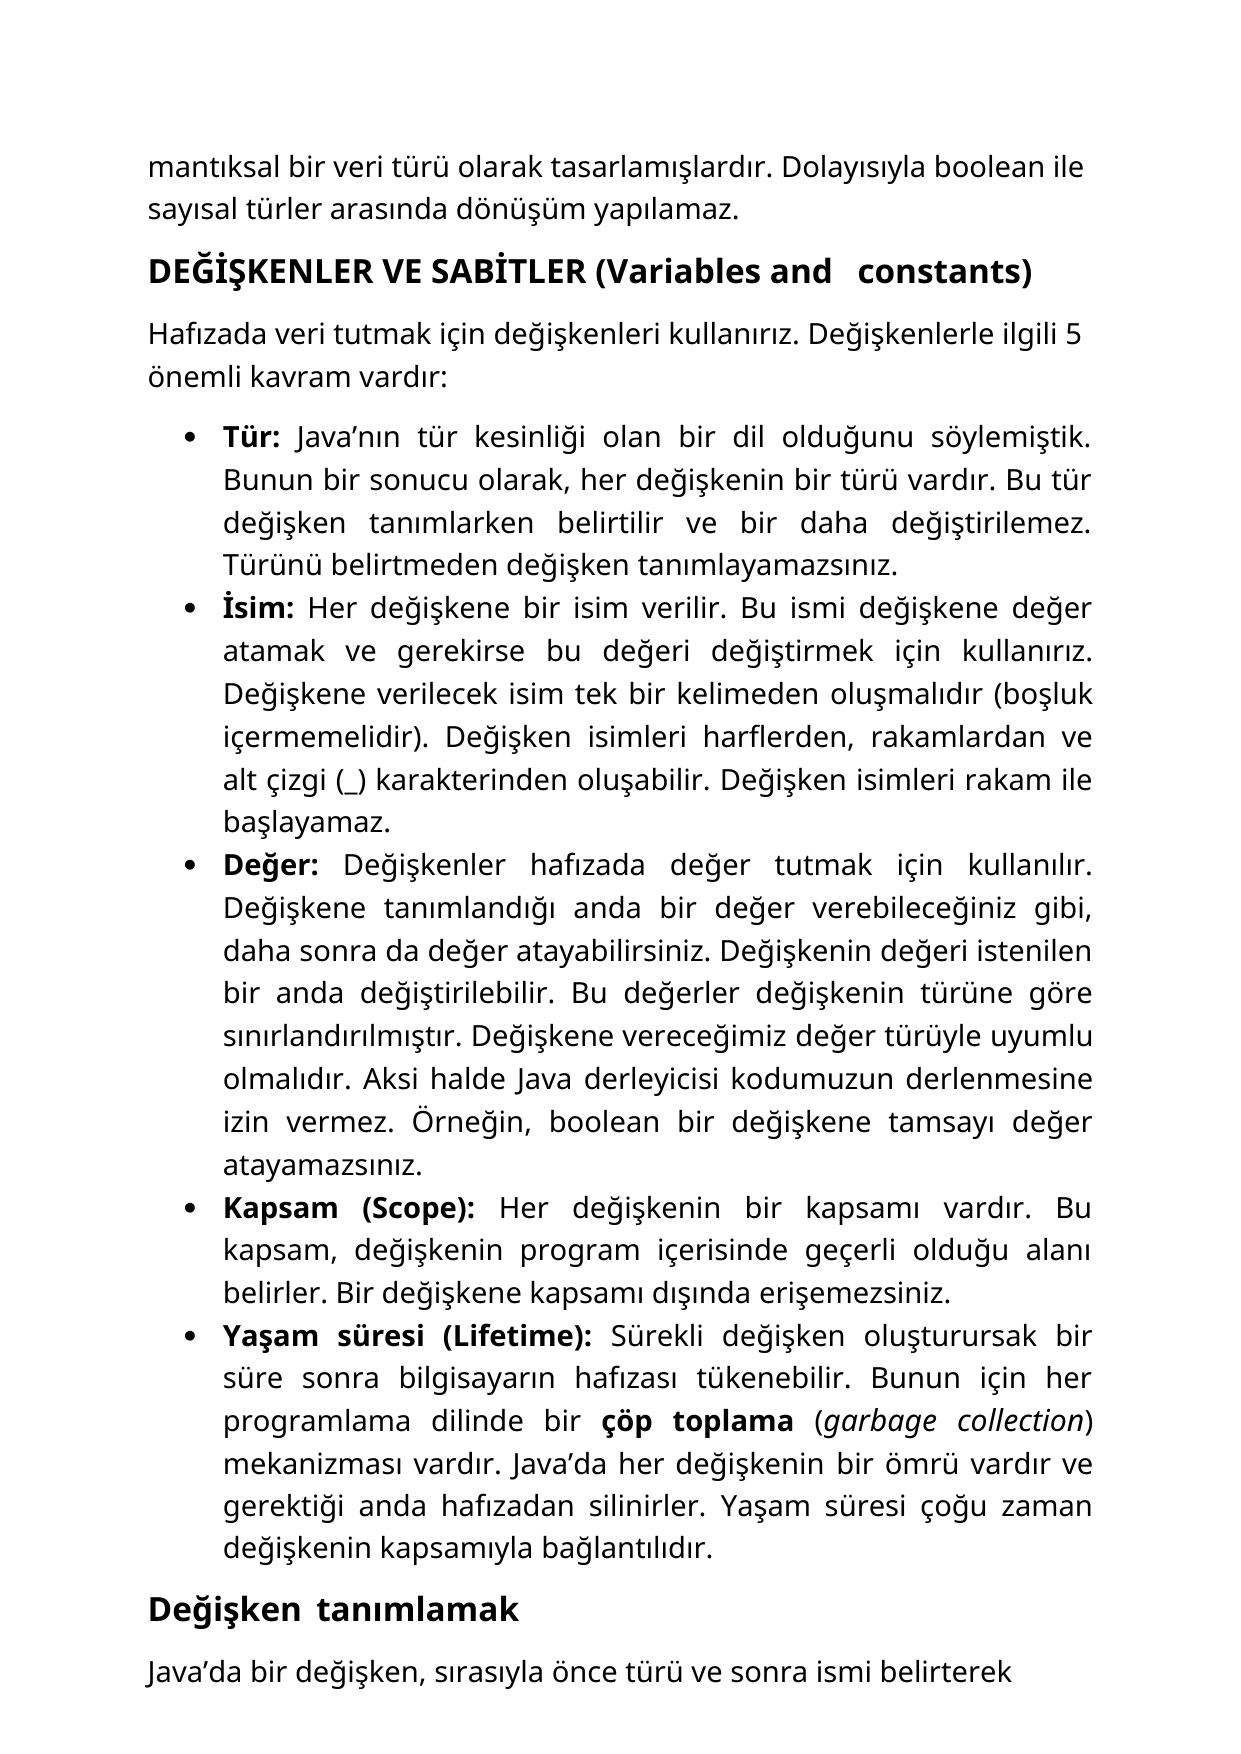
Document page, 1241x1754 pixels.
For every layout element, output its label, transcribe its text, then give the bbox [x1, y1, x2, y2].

subtitle Değişken tanımlamak [147, 1586, 1105, 1631]
list İsim: Her değişkene bir isim verilir. Bu ismi değişkene değer atamak ve gerekirse bu değeri değiştirmek için kullanırız. Değişkene verilecek isim tek bir kelimeden oluşmalıdır (boşluk içermemelidir). Değişken isimleri harflerden, rakamlardan ve alt çizgi (_) karakterinden oluşabilir. Değişken isimleri rakam ile başlayamaz. [185, 587, 1093, 841]
list Yaşam süresi (Lifetime): Sürekli değişken oluşturursak bir süre sonra bilgisayarın hafızası tükenebilir. Bunun için her programlama dilinde bir çöp toplama (garbage collection) mekanizması vardır. Java’da her değişkenin bir ömrü vardır ve gerektiği anda hafızadan silinirler. Yaşam süresi çoğu zaman değişkenin kapsamıyla bağlantılıdır. [185, 1315, 1093, 1567]
subtitle DEĞİŞKENLER VE SABİTLER (Variables and constants) [147, 248, 1105, 293]
list Tür: Java’nın tür kesinliği olan bir dil olduğunu söylemiştik. Bunun bir sonucu olarak, her değişkenin bir türü vardır. Bu tür değişken tanımlarken belirtilir ve bir daha değiştirilemez. Türünü belirtmeden değişken tanımlayamazsınız. [185, 416, 1093, 584]
text Hafızada veri tutmak için değişkenleri kullanırız. Değişkenlerle ilgili 5 önemli kavram vardır: [147, 314, 1099, 396]
list Kapsam (Scope): Her değişkenin bir kapsamı vardır. Bu kapsam, değişkenin program içerisinde geçerli olduğu alanı belirler. Bir değişkene kapsamı dışında erişemezsiniz. [185, 1187, 1092, 1312]
text mantıksal bir veri türü olarak tasarlamışlardır. Dolayısıyla boolean ile sayısal türler arasında dönüşüm yapılamaz. [147, 146, 1105, 228]
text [147, 1652, 1105, 1691]
list Değer: Değişkenler hafızada değer tutmak için kullanılır. Değişkene tanımlandığı anda bir değer verebileceğiniz gibi, daha sonra da değer atayabilirsiniz. Değişkenin değeri istenilen bir anda değiştirilebilir. Bu değerler değişkenin türüne göre sınırlandırılmıştır. Değişkene vereceğimiz değer türüyle uyumlu olmalıdır. Aksi halde Java derleyicisi kodumuzun derlenmesine izin vermez. Örneğin, boolean bir değişkene tamsayı değer atayamazsınız. [185, 844, 1093, 1184]
